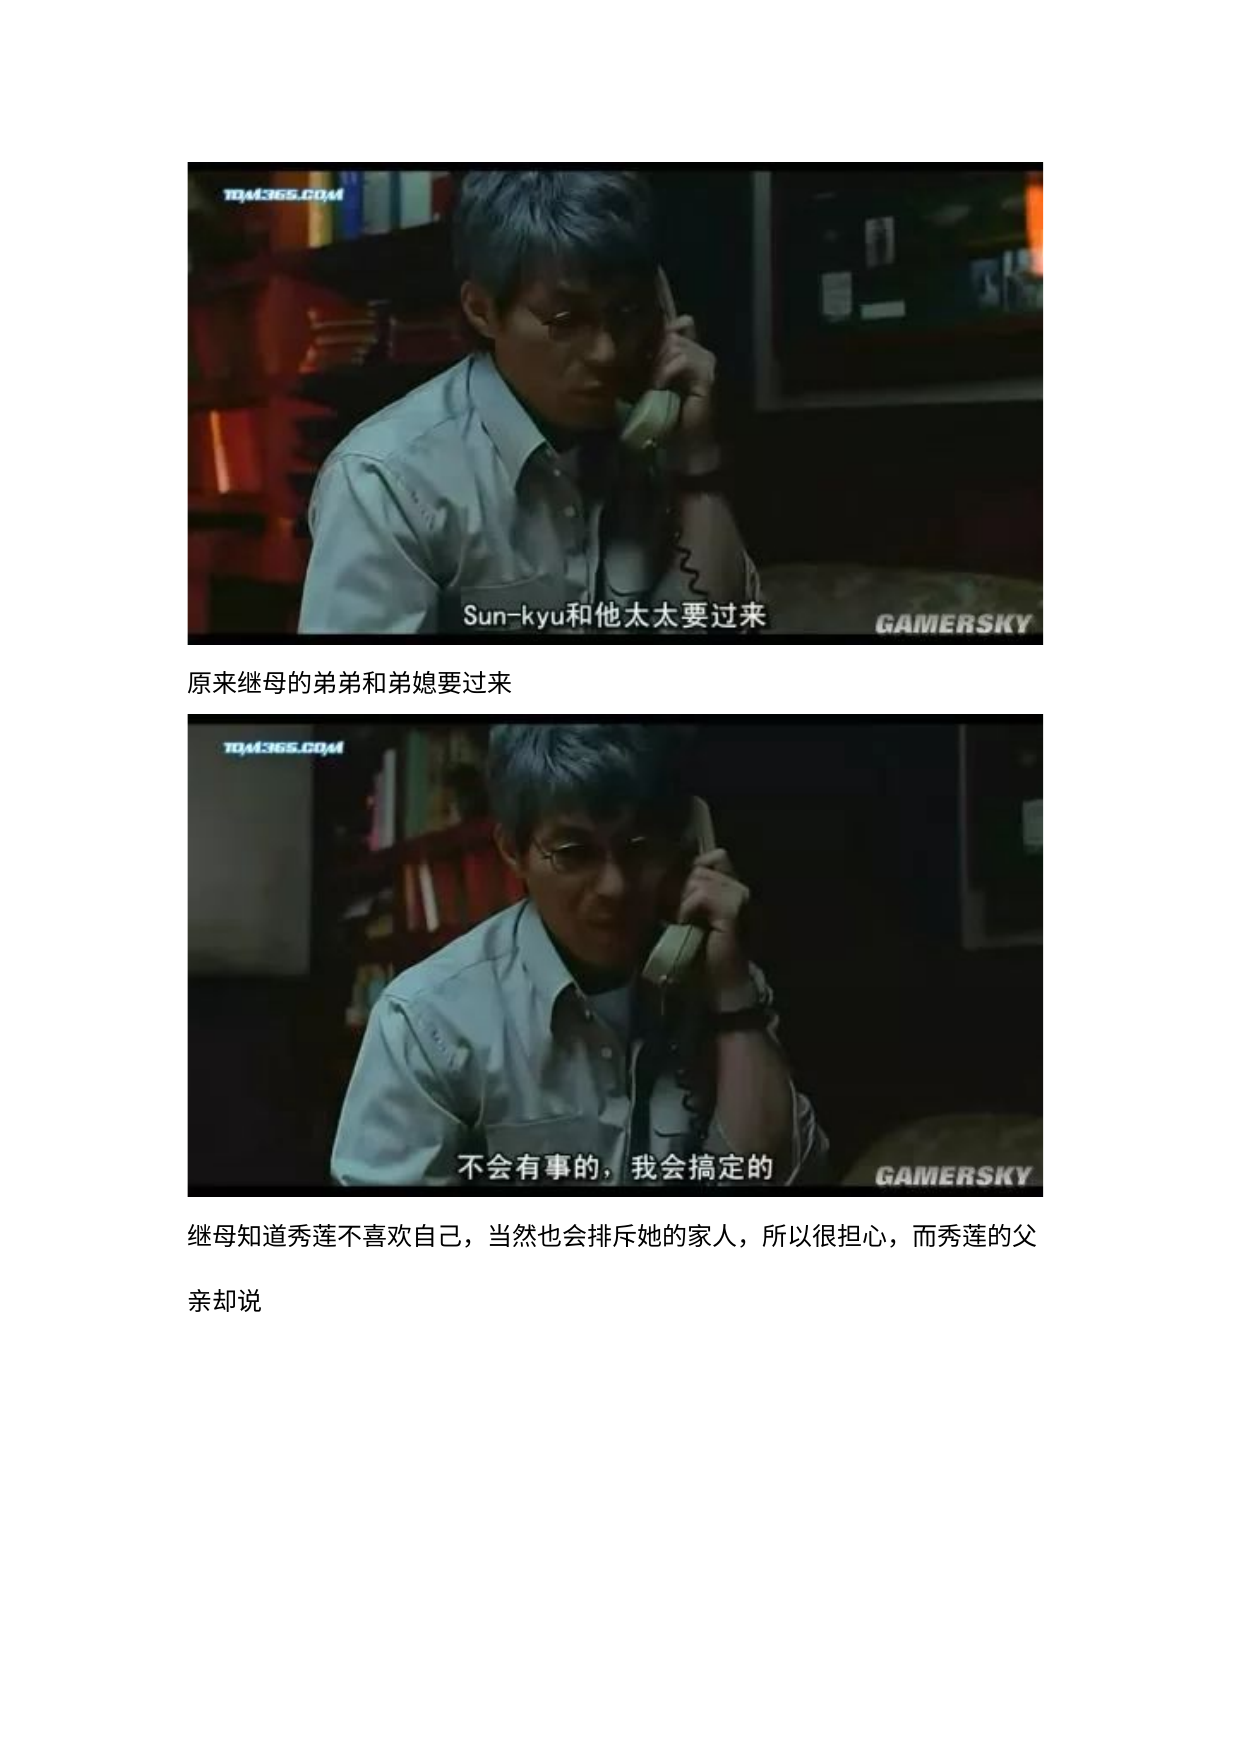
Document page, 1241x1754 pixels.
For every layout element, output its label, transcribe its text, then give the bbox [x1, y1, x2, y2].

picture [187, 162, 1044, 645]
picture [187, 714, 1044, 1197]
text 继母知道秀莲不喜欢自己，当然也会排斥她的家人，所以很担心，而秀莲的父亲却说 [187, 1202, 1053, 1332]
text 原来继母的弟弟和弟媳要过来 [187, 649, 1053, 714]
